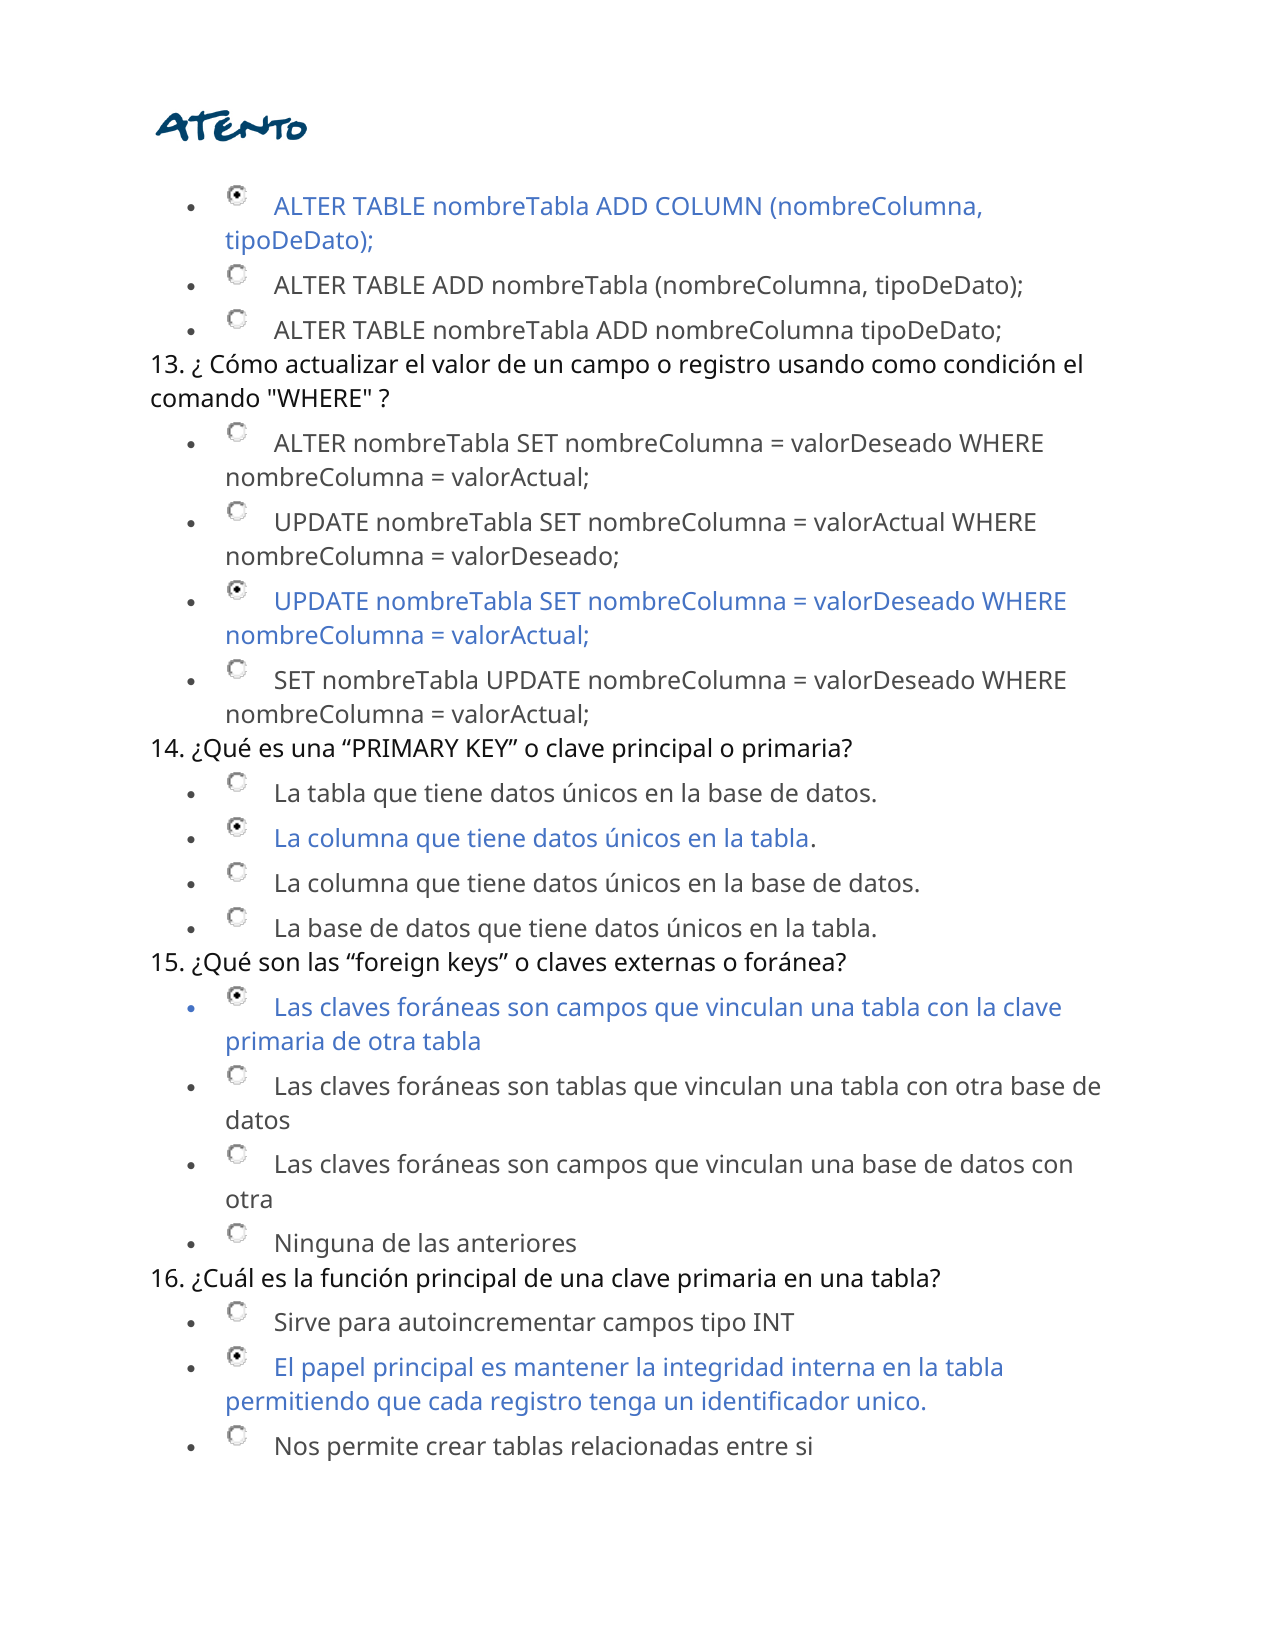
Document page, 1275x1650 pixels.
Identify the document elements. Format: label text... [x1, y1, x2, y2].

list ALTER TABLE nombreTabla ADD COLUMN (nombreColumna, tipoDeDato); [187, 178, 1125, 257]
list La columna que tiene datos únicos en la base de datos. [187, 854, 1125, 899]
list Ninguna de las anteriores [187, 1215, 1125, 1260]
list ALTER TABLE nombreTabla ADD nombreColumna tipoDeDato; [187, 302, 1125, 347]
list Las claves foráneas son campos que vinculan una base de datos con otra [187, 1136, 1125, 1215]
list UPDATE nombreTabla SET nombreColumna = valorDeseado WHERE nombreColumna = valorActual; [187, 573, 1125, 652]
list UPDATE nombreTabla SET nombreColumna = valorActual WHERE nombreColumna = valorDeseado; [187, 494, 1125, 573]
text 16. ¿Cuál es la función principal de una clave primaria en una tabla? [150, 1260, 1125, 1294]
list Sirve para autoincrementar campos tipo INT [187, 1294, 1125, 1339]
list Nos permite crear tablas relacionadas entre si [187, 1418, 1125, 1463]
list ALTER nombreTabla SET nombreColumna = valorDeseado WHERE nombreColumna = valorActual; [187, 415, 1125, 494]
list La columna que tiene datos únicos en la tabla. [187, 810, 1125, 854]
list La base de datos que tiene datos únicos en la tabla. [187, 899, 1125, 944]
list Las claves foráneas son tablas que vinculan una tabla con otra base de datos [187, 1057, 1125, 1136]
list ALTER TABLE ADD nombreTabla (nombreColumna, tipoDeDato); [187, 257, 1125, 302]
list El papel principal es mantener la integridad interna en la tabla permitiendo que cada registro tenga un identificador unico. [187, 1339, 1125, 1418]
list Las claves foráneas son campos que vinculan una tabla con la clave primaria de otra tabla [187, 978, 1125, 1057]
list SET nombreTabla UPDATE nombreColumna = valorDeseado WHERE nombreColumna = valorActual; [187, 652, 1125, 731]
text 13. ¿ Cómo actualizar el valor de un campo o registro usando como condición el comando "WHERE" ? [150, 347, 1125, 415]
picture [150, 73, 311, 178]
text 14. ¿Qué es una “PRIMARY KEY” o clave principal o primaria? [150, 731, 1125, 765]
list La tabla que tiene datos únicos en la base de datos. [187, 765, 1125, 810]
text 15. ¿Qué son las “foreign keys” o claves externas o foránea? [150, 944, 1125, 978]
